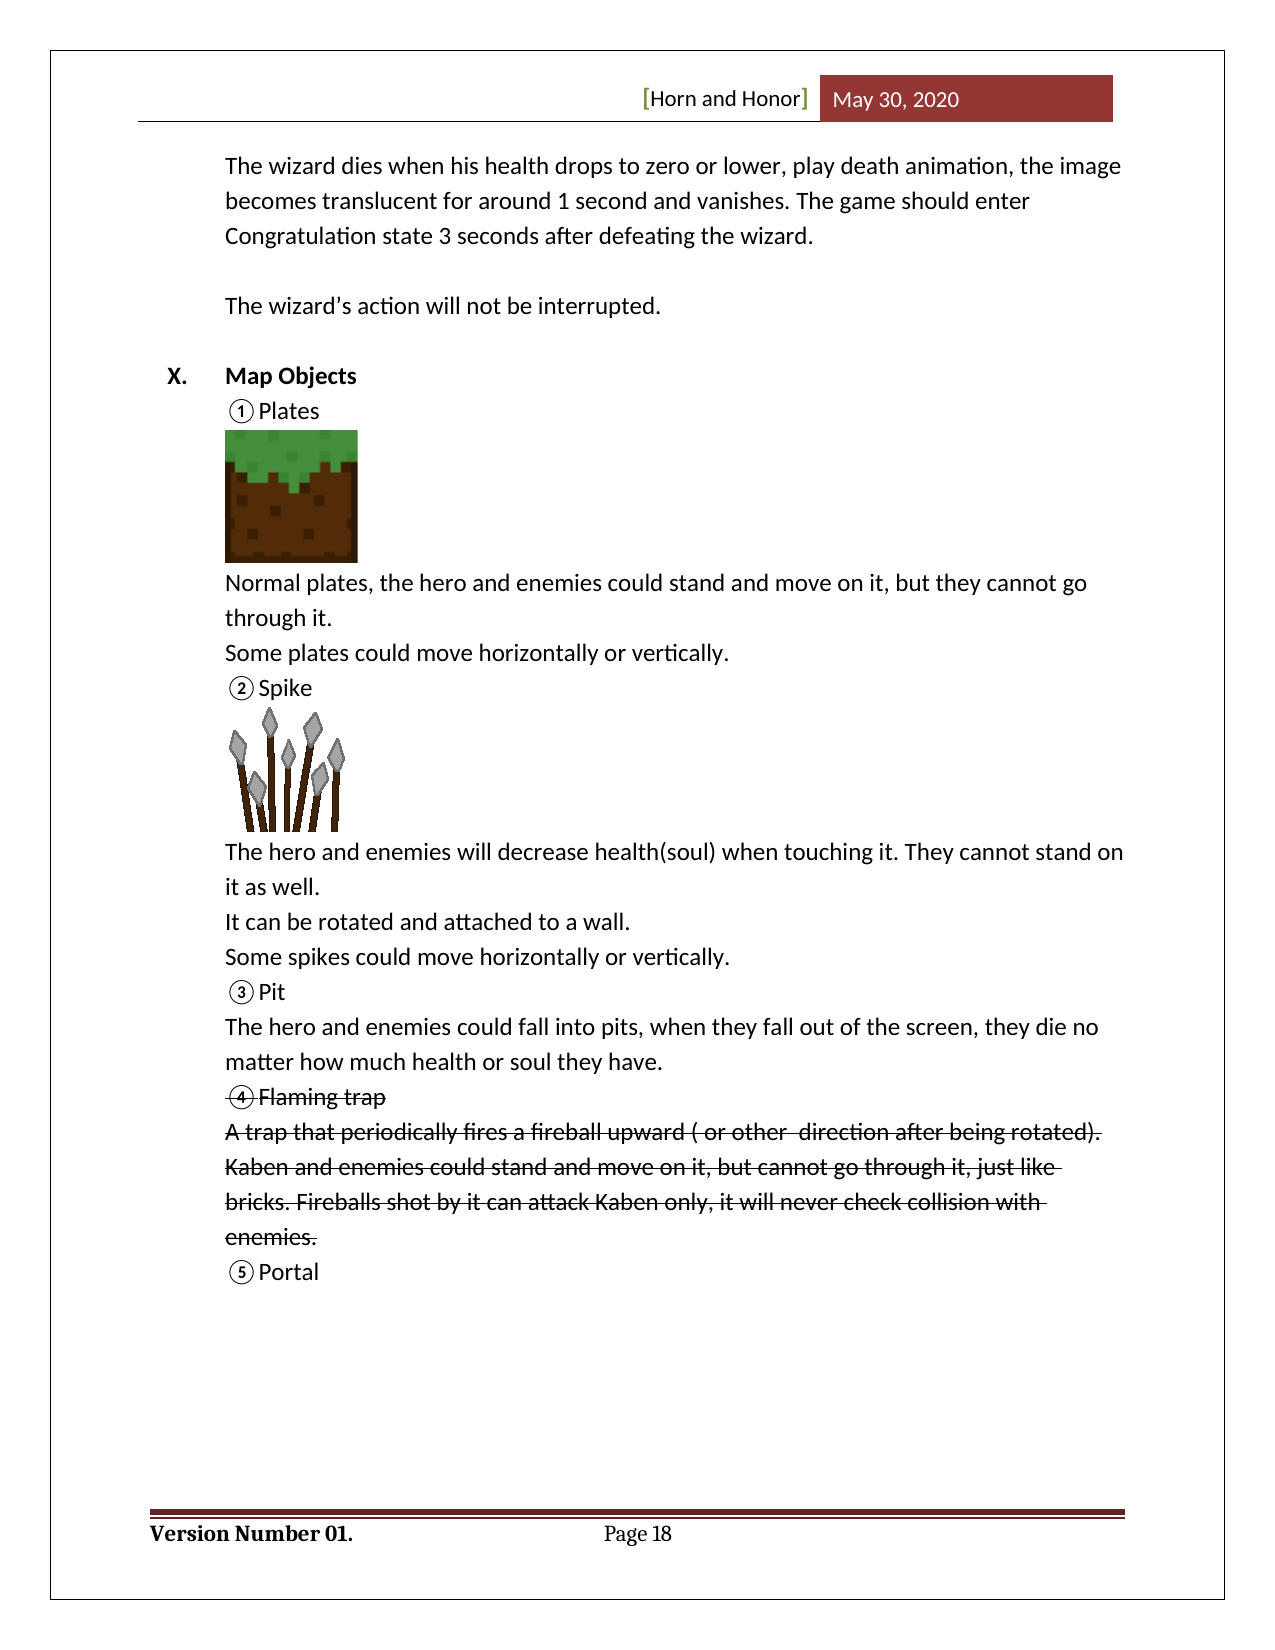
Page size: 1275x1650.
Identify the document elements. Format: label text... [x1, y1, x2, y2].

list Some spikes could move horizontally or vertically. [225, 941, 1125, 972]
list ④Flaming trap [225, 1081, 1125, 1112]
list ②Spike [225, 672, 1125, 702]
list Kaben and enemies could stand and move on it, but cannot go through it, just like bricks. Fireballs shot by it can attack Kaben only, it will never check collision with enemies. [225, 1151, 1125, 1252]
list Normal plates, the hero and enemies could stand and move on it, but they cannot go through it. [225, 567, 1125, 632]
list The hero and enemies could fall into pits, when they fall out of the screen, they die no matter how much health or soul they have. [225, 1011, 1125, 1077]
list A trap that periodically fires a fireball upward ( or other direction after being rotated). [225, 1116, 1125, 1147]
list ①Plates [225, 395, 1125, 426]
list Map Objects [187, 360, 1125, 391]
picture [225, 430, 358, 563]
list The hero and enemies will decrease health(soul) when touching it. They cannot stand on it as well. [225, 836, 1125, 902]
list The wizard’s action will not be interrupted. [225, 290, 1125, 321]
list ③Pit [225, 976, 1125, 1007]
picture [225, 707, 350, 832]
list The wizard dies when his health drops to zero or lower, play death animation, the image becomes translucent for around 1 second and vanishes. The game should enter Congratulation state 3 seconds after defeating the wizard. [225, 150, 1125, 251]
list It can be rotated and attached to a wall. [225, 906, 1125, 937]
list ⑤Portal [225, 1256, 1125, 1287]
list Some plates could move horizontally or vertically. [225, 637, 1125, 667]
